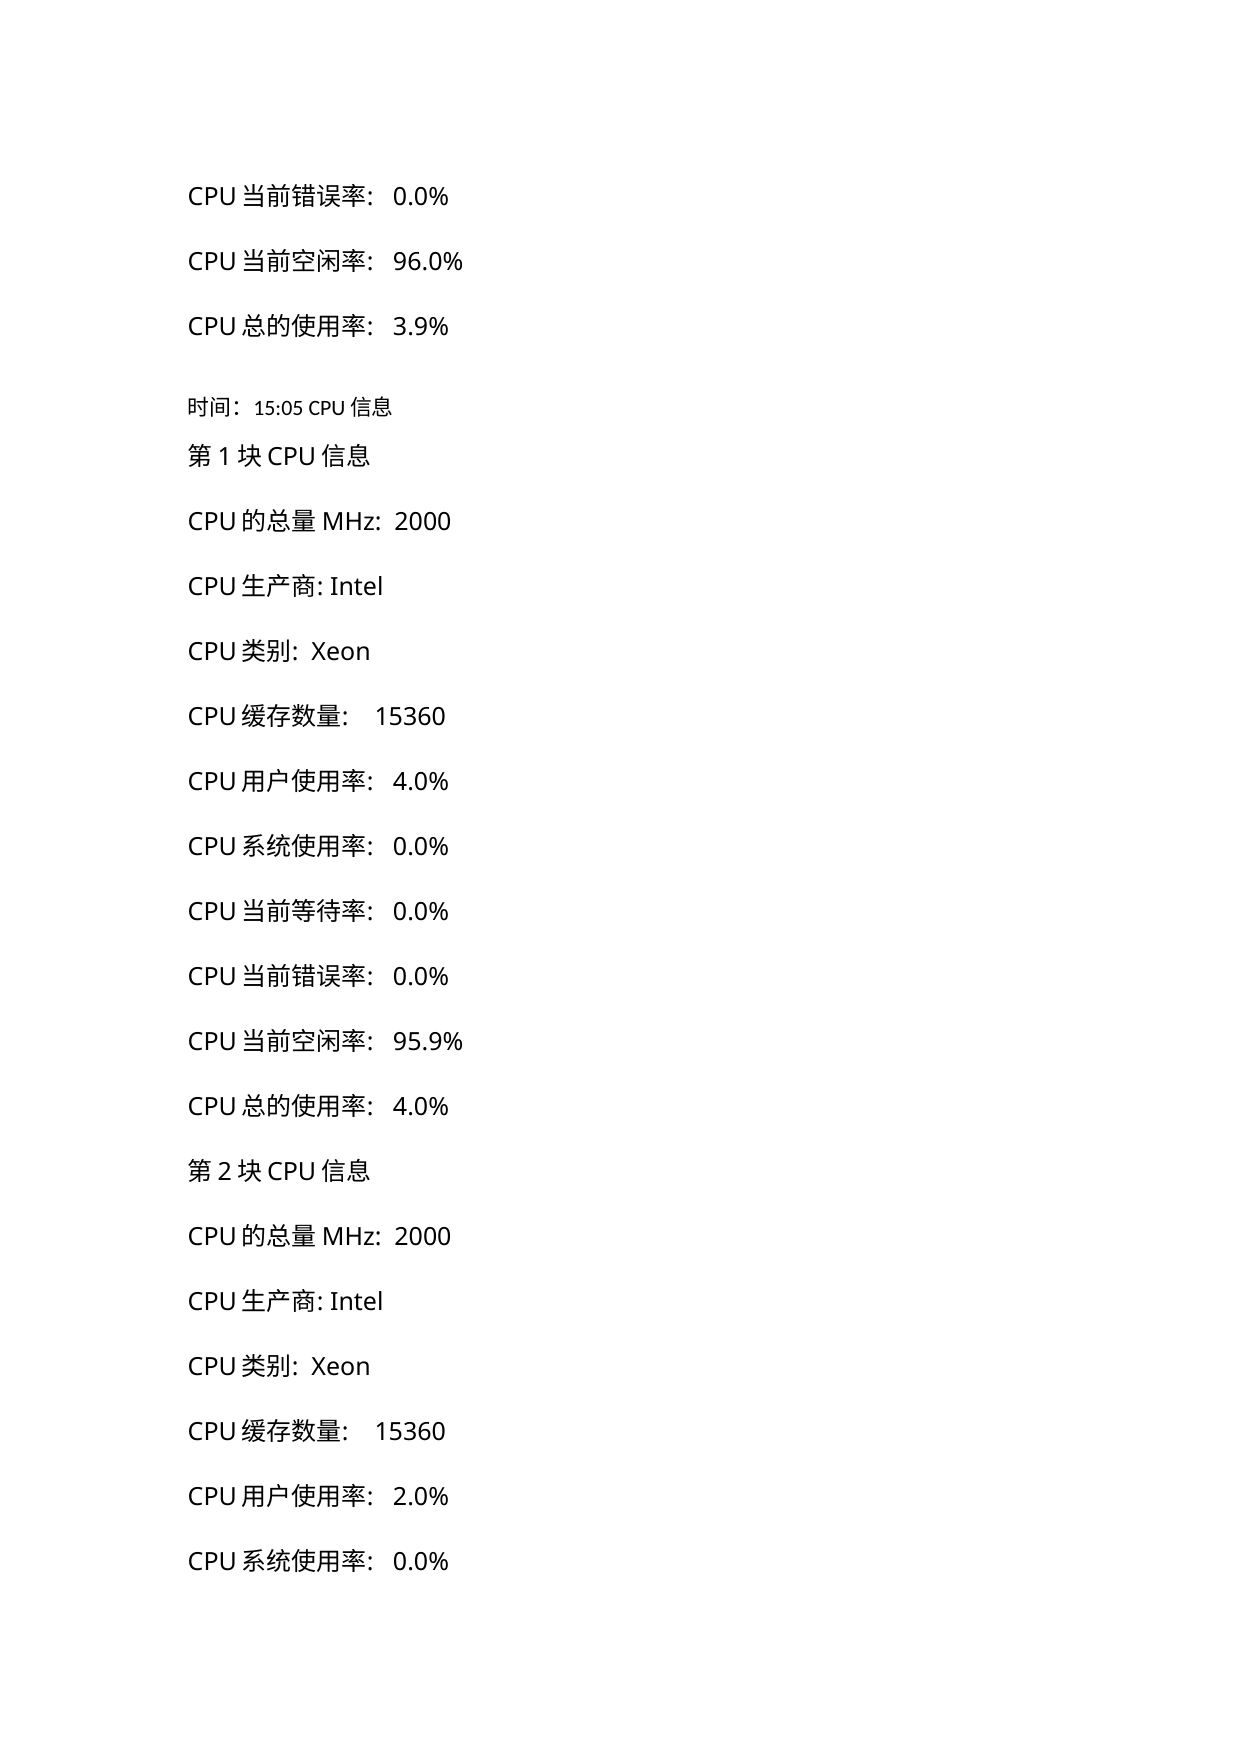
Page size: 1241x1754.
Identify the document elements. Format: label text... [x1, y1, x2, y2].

text CPU系统使用率: 0.0% [187, 1527, 1053, 1592]
text CPU用户使用率: 2.0% [187, 1462, 1053, 1527]
text CPU类别: Xeon [187, 1332, 1053, 1397]
text CPU总的使用率: 4.0% [187, 1072, 1053, 1137]
text CPU当前空闲率: 95.9% [187, 1007, 1053, 1072]
text CPU总的使用率: 3.9% [187, 292, 1053, 357]
text 时间：15:05 CPU信息 [187, 389, 1053, 422]
text 第1块CPU信息 [187, 422, 1053, 487]
text CPU当前错误率: 0.0% [187, 162, 1053, 227]
text CPU当前等待率: 0.0% [187, 877, 1053, 942]
text 第2块CPU信息 [187, 1137, 1053, 1202]
text CPU的总量MHz: 2000 [187, 487, 1053, 552]
text CPU生产商: Intel [187, 552, 1053, 617]
text CPU系统使用率: 0.0% [187, 812, 1053, 877]
text CPU生产商: Intel [187, 1267, 1053, 1332]
text CPU当前空闲率: 96.0% [187, 227, 1053, 292]
text CPU缓存数量: 15360 [187, 682, 1053, 747]
text CPU的总量MHz: 2000 [187, 1202, 1053, 1267]
text CPU用户使用率: 4.0% [187, 747, 1053, 812]
text CPU缓存数量: 15360 [187, 1397, 1053, 1462]
text CPU类别: Xeon [187, 617, 1053, 682]
text CPU当前错误率: 0.0% [187, 942, 1053, 1007]
